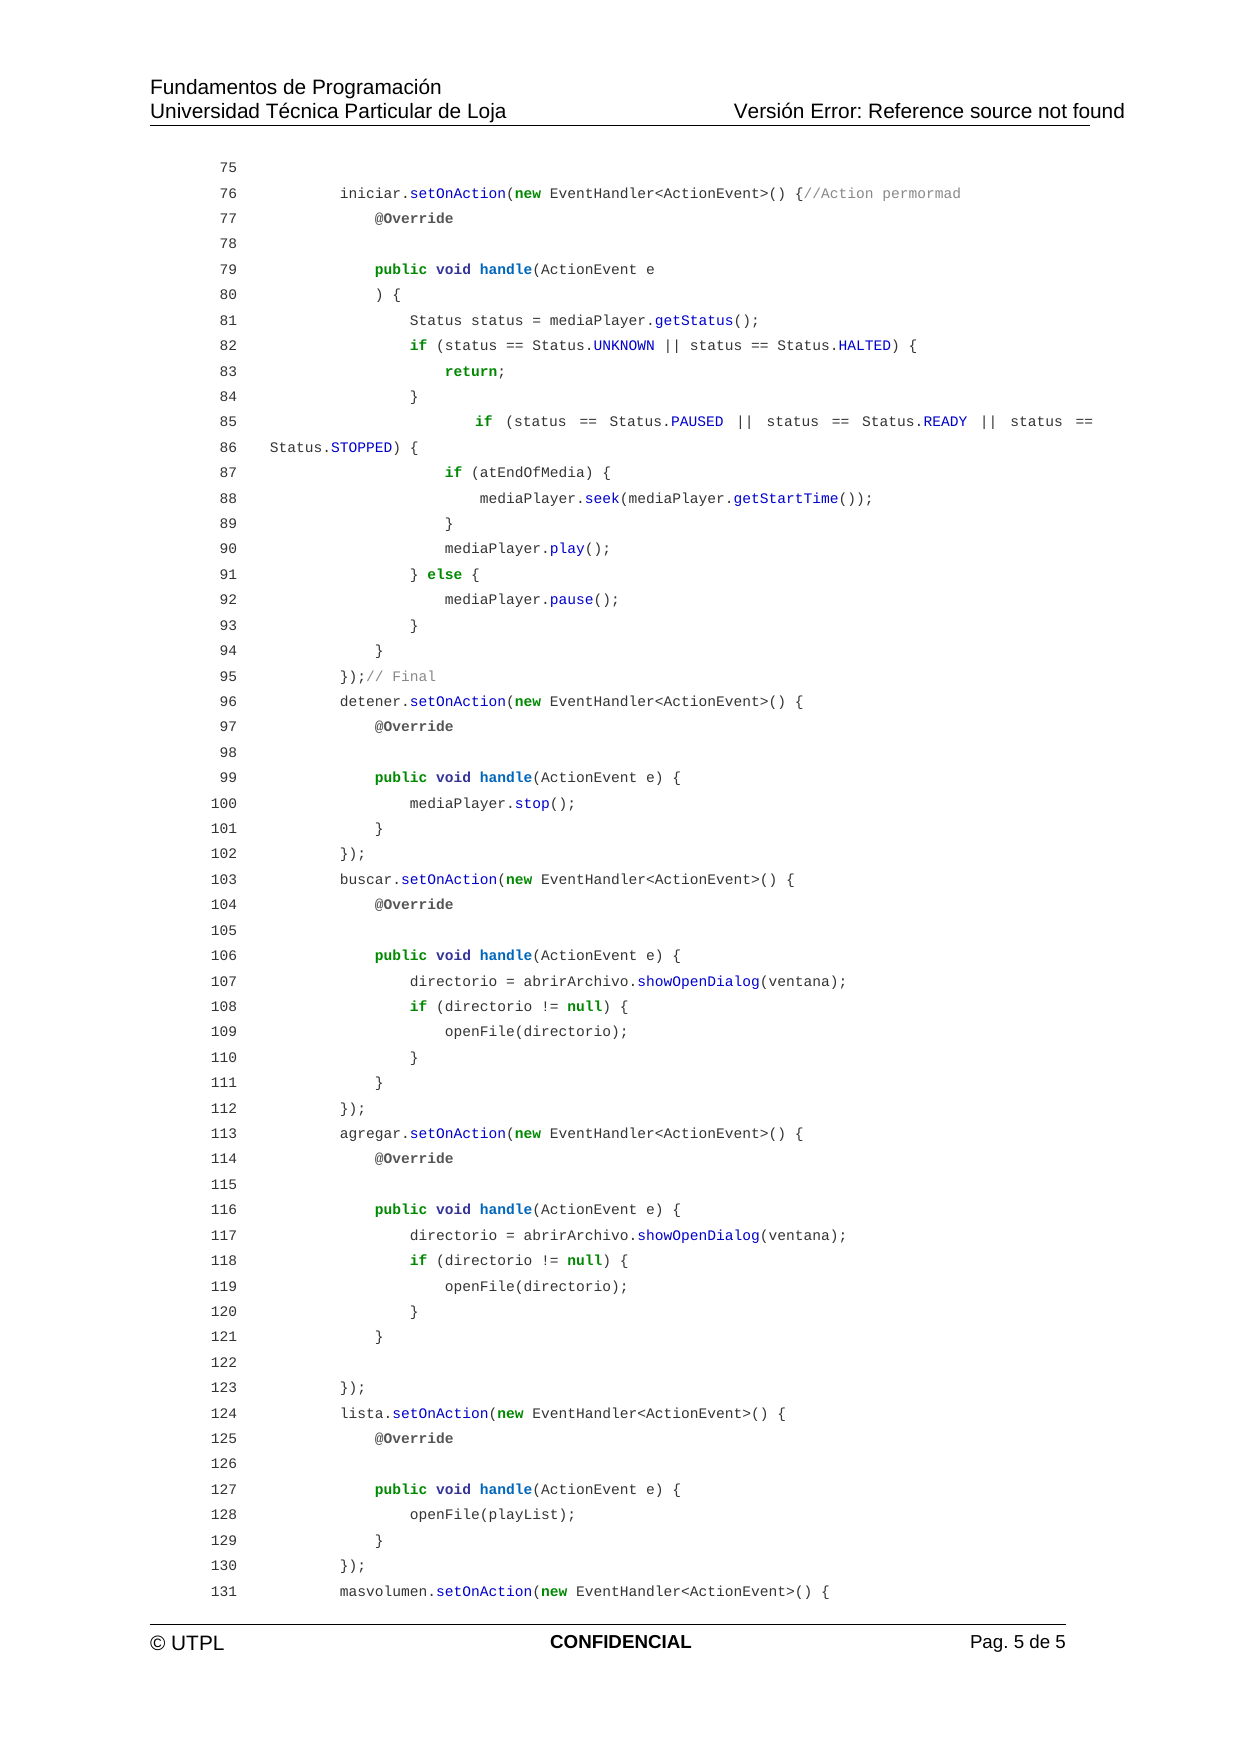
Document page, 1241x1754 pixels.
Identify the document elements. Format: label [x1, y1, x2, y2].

table_header [209, 150, 268, 1602]
table_header [268, 150, 1095, 1602]
